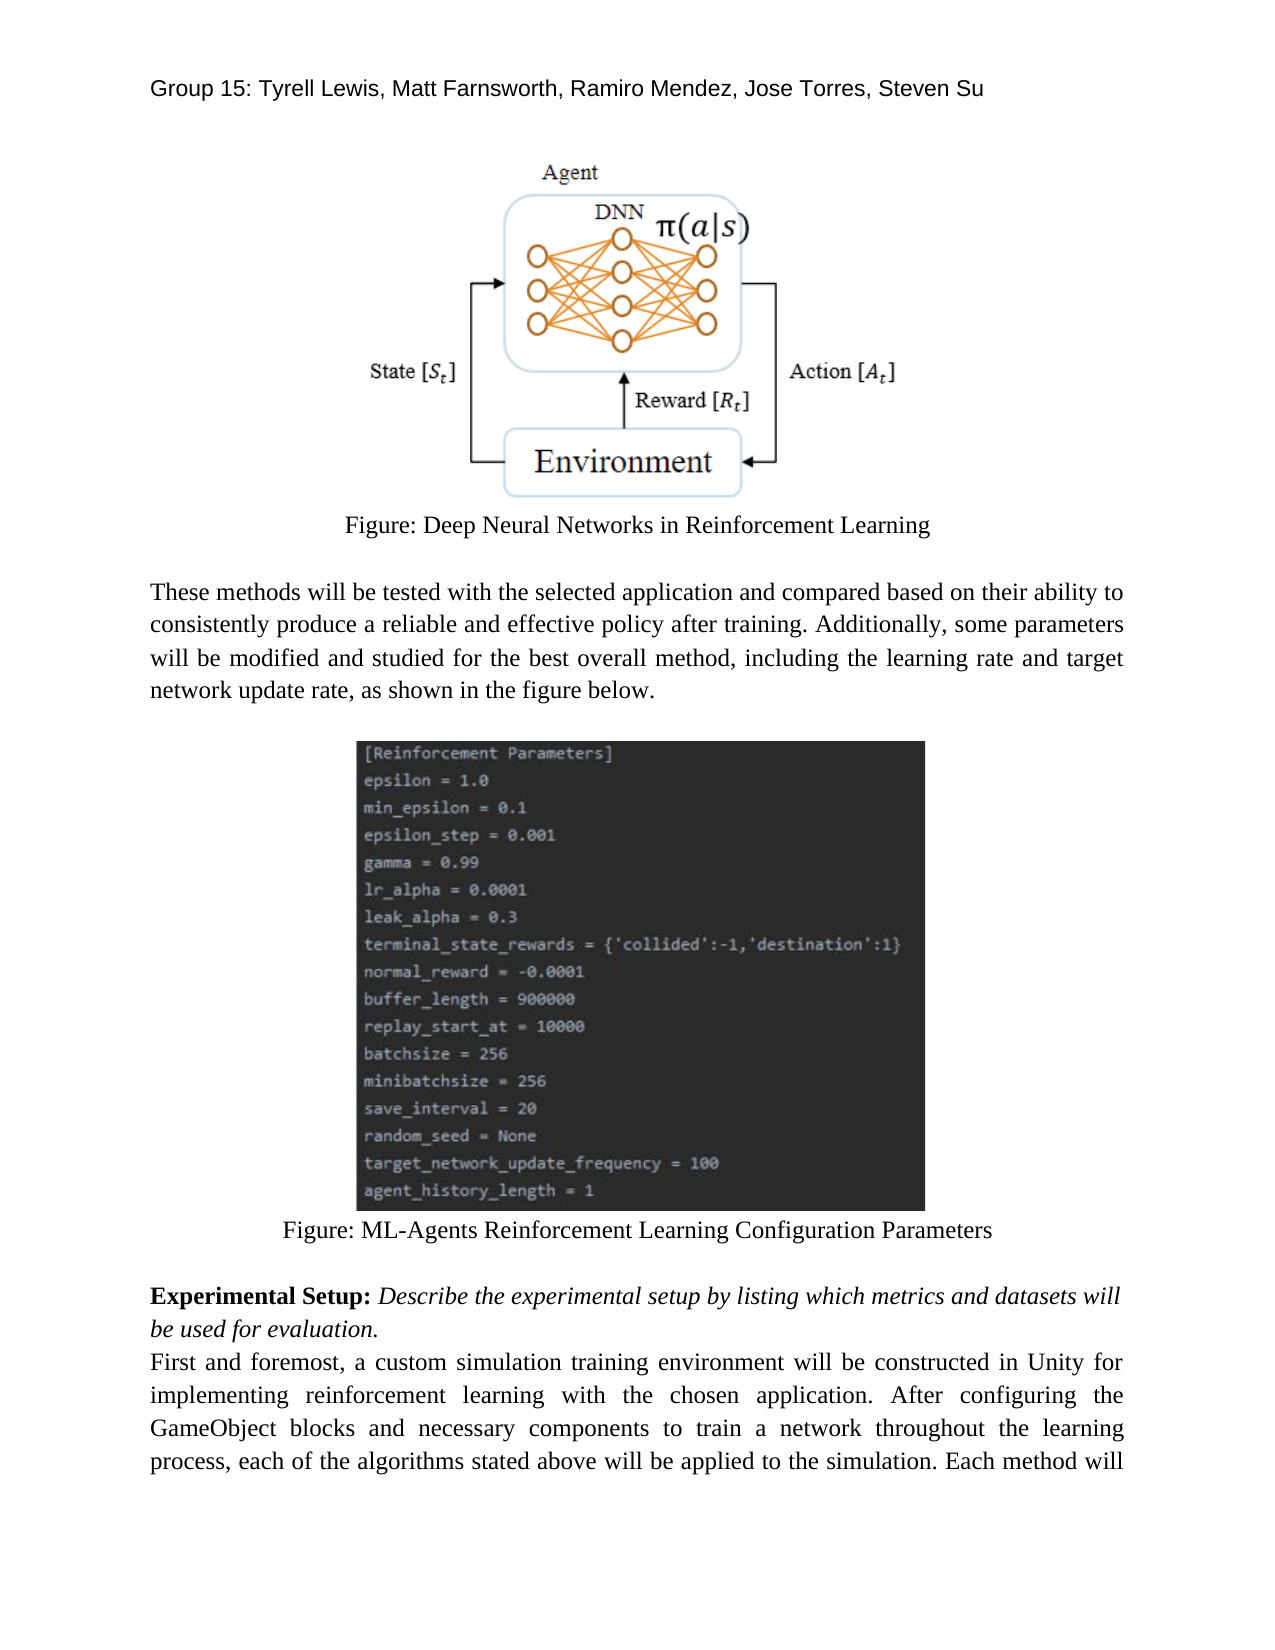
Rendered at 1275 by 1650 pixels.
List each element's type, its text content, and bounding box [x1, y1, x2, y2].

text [150, 1347, 1125, 1474]
text Experimental Setup: Describe the experimental setup by listing which metrics and datasets will be used for evaluation. [150, 1281, 1125, 1342]
picture [358, 150, 917, 507]
picture [356, 741, 926, 1211]
text Figure: Deep Neural Networks in Reinforcement Learning [150, 511, 1125, 539]
text These methods will be tested with the selected application and compared based on their ability to consistently produce a reliable and effective policy after training. Additionally, some parameters will be modified and studied for the best overall method, including the learning rate and target network update rate, as shown in the figure below. [150, 577, 1125, 704]
text Figure: ML-Agents Reinforcement Learning Configuration Parameters [150, 1215, 1125, 1243]
